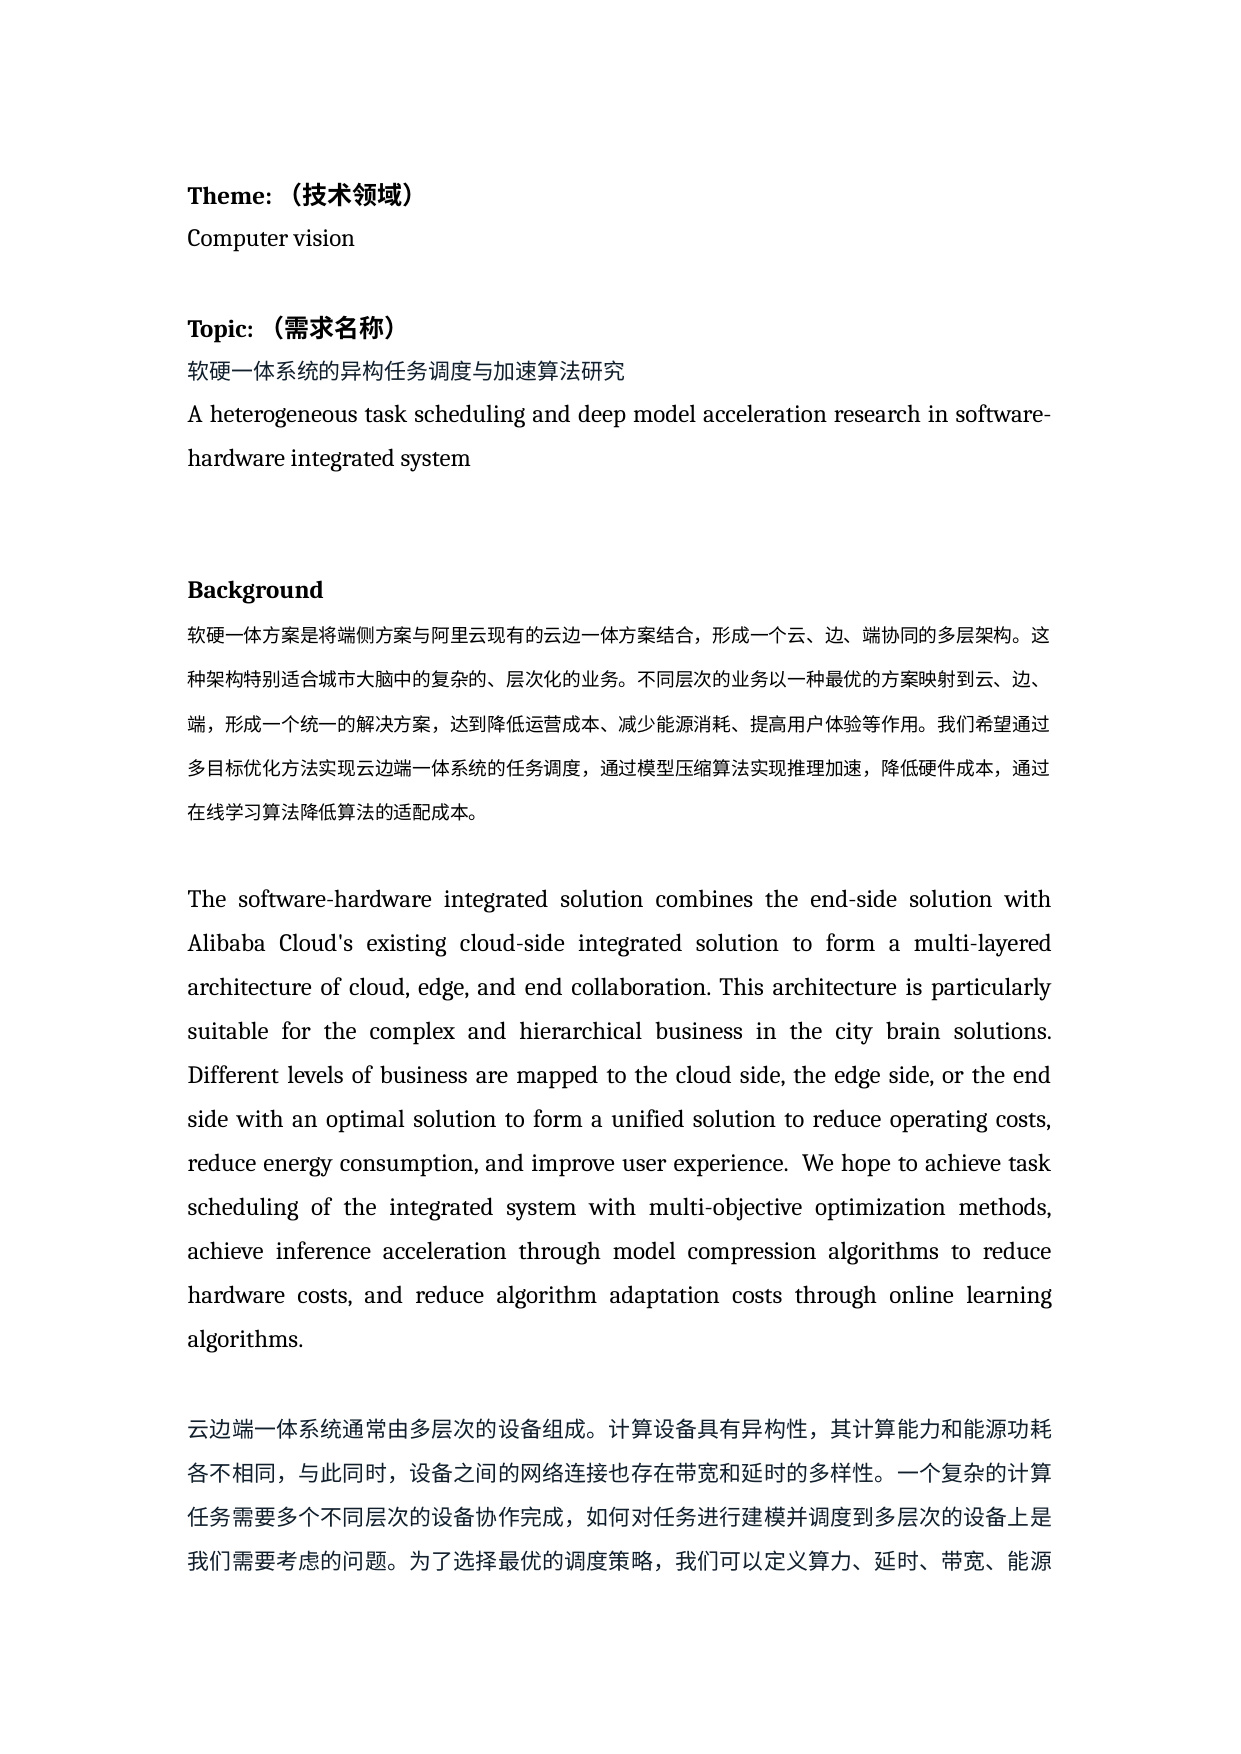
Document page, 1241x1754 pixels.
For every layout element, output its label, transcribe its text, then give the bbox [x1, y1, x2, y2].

text Background [187, 568, 1053, 613]
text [187, 1406, 1053, 1582]
text 软硬一体系统的异构任务调度与加速算法研究 [187, 348, 1053, 392]
text 软硬一体方案是将端侧方案与阿里云现有的云边一体方案结合，形成一个云、边、端协同的多层架构。这种架构特别适合城市大脑中的复杂的、层次化的业务。不同层次的业务以一种最优的方案映射到云、边、端，形成一个统一的解决方案，达到降低运营成本、减少能源消耗、提高用户体验等作用。我们希望通过多目标优化方法实现云边端一体系统的任务调度，通过模型压缩算法实现推理加速，降低硬件成本，通过在线学习算法降低算法的适配成本。 [187, 613, 1053, 833]
text Theme: （技术领域） [187, 172, 1053, 216]
text Computer vision [187, 216, 1053, 260]
text A heterogeneous task scheduling and deep model acceleration research in software-hardware integrated system [187, 392, 1053, 480]
text Topic: （需求名称） [187, 304, 1053, 348]
text The software-hardware integrated solution combines the end-side solution with Alibaba Cloud's existing cloud-side integrated solution to form a multi-layered architecture of cloud, edge, and end collaboration. This architecture is particularly suitable for the complex and hierarchical business in the city brain solutions. Different levels of business are mapped to the cloud side, the edge side, or the end side with an optimal solution to form a unified solution to reduce operating costs, reduce energy consumption, and improve user experience. We hope to achieve task scheduling of the integrated system with multi-objective optimization methods, achieve inference acceleration through model compression algorithms to reduce hardware costs, and reduce algorithm adaptation costs through online learning algorithms. [187, 877, 1053, 1362]
